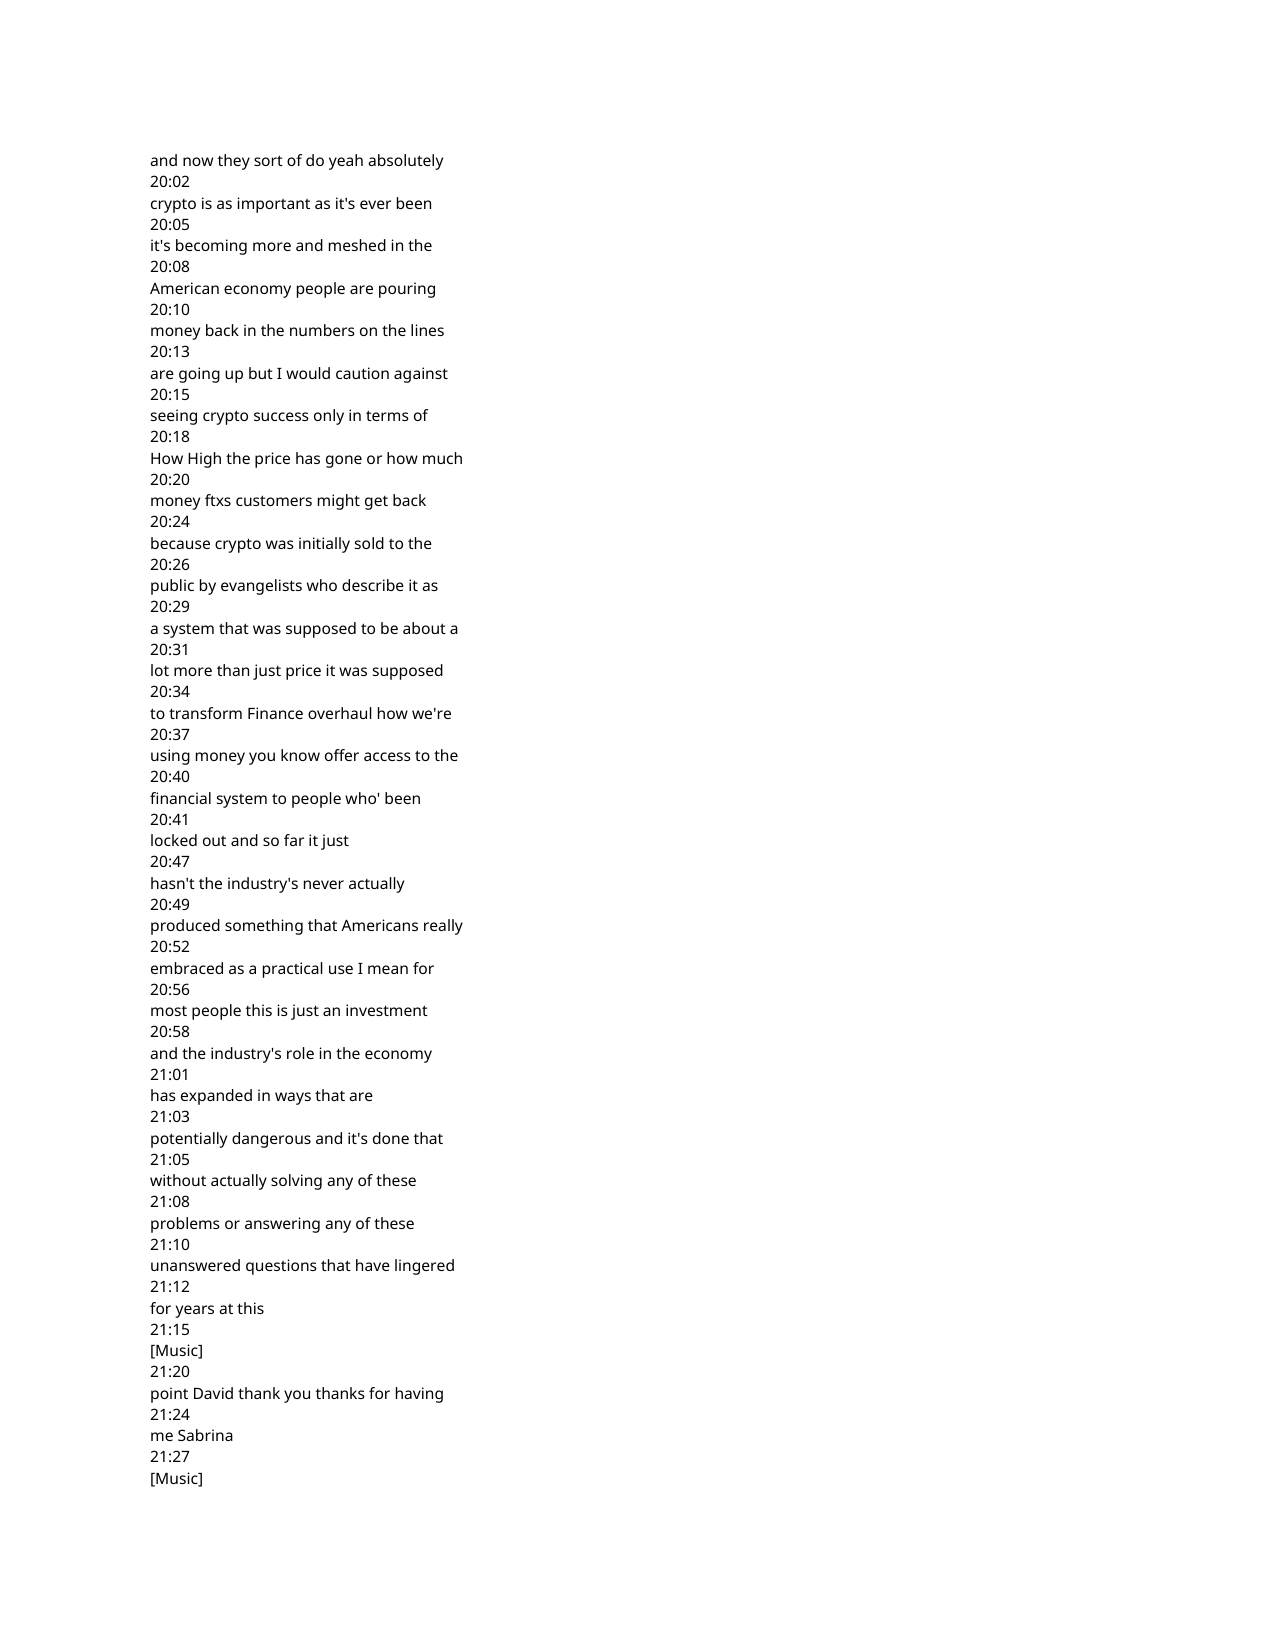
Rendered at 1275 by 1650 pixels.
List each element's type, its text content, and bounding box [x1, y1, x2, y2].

text crypto is as important as it's ever been [150, 192, 1125, 214]
text embraced as a practical use I mean for [150, 957, 1125, 979]
text potentially dangerous and it's done that [150, 1127, 1125, 1149]
text 20:20 [150, 469, 1125, 490]
text 20:52 [150, 936, 1125, 957]
text 20:13 [150, 341, 1125, 362]
text 21:08 [150, 1191, 1125, 1212]
text it's becoming more and meshed in the [150, 235, 1125, 256]
text How High the price has gone or how much [150, 447, 1125, 469]
text are going up but I would caution against [150, 362, 1125, 384]
text 20:05 [150, 214, 1125, 235]
text 20:02 [150, 171, 1125, 192]
text has expanded in ways that are [150, 1085, 1125, 1106]
text 20:24 [150, 511, 1125, 532]
text 20:49 [150, 894, 1125, 915]
text 20:08 [150, 256, 1125, 277]
text most people this is just an investment [150, 1000, 1125, 1021]
text money ftxs customers might get back [150, 490, 1125, 511]
text unanswered questions that have lingered [150, 1255, 1125, 1276]
text American economy people are pouring [150, 277, 1125, 299]
text 20:37 [150, 724, 1125, 745]
text using money you know offer access to the [150, 745, 1125, 766]
text and now they sort of do yeah absolutely [150, 150, 1125, 171]
text 21:27 [150, 1446, 1125, 1467]
text [Music] [150, 1467, 1125, 1489]
text 21:10 [150, 1234, 1125, 1255]
text 20:26 [150, 554, 1125, 575]
text 20:31 [150, 639, 1125, 660]
text [Music] [150, 1340, 1125, 1361]
text lot more than just price it was supposed [150, 660, 1125, 681]
text 20:34 [150, 681, 1125, 702]
text 20:18 [150, 426, 1125, 447]
text produced something that Americans really [150, 915, 1125, 936]
text for years at this [150, 1297, 1125, 1319]
text 20:47 [150, 851, 1125, 872]
text 20:58 [150, 1021, 1125, 1042]
text 21:01 [150, 1064, 1125, 1085]
text public by evangelists who describe it as [150, 575, 1125, 596]
text 21:15 [150, 1319, 1125, 1340]
text me Sabrina [150, 1425, 1125, 1446]
text without actually solving any of these [150, 1170, 1125, 1191]
text hasn't the industry's never actually [150, 872, 1125, 894]
text problems or answering any of these [150, 1212, 1125, 1234]
text seeing crypto success only in terms of [150, 405, 1125, 426]
text 20:56 [150, 979, 1125, 1000]
text 21:20 [150, 1361, 1125, 1382]
text 20:40 [150, 766, 1125, 787]
text and the industry's role in the economy [150, 1042, 1125, 1064]
text 21:24 [150, 1404, 1125, 1425]
text 20:10 [150, 299, 1125, 320]
text 20:15 [150, 384, 1125, 405]
text locked out and so far it just [150, 830, 1125, 851]
text 20:29 [150, 596, 1125, 617]
text 20:41 [150, 809, 1125, 830]
text point David thank you thanks for having [150, 1382, 1125, 1404]
text 21:12 [150, 1276, 1125, 1297]
text 21:05 [150, 1149, 1125, 1170]
text a system that was supposed to be about a [150, 617, 1125, 639]
text because crypto was initially sold to the [150, 532, 1125, 554]
text financial system to people who' been [150, 787, 1125, 809]
text to transform Finance overhaul how we're [150, 702, 1125, 724]
text money back in the numbers on the lines [150, 320, 1125, 341]
text 21:03 [150, 1106, 1125, 1127]
